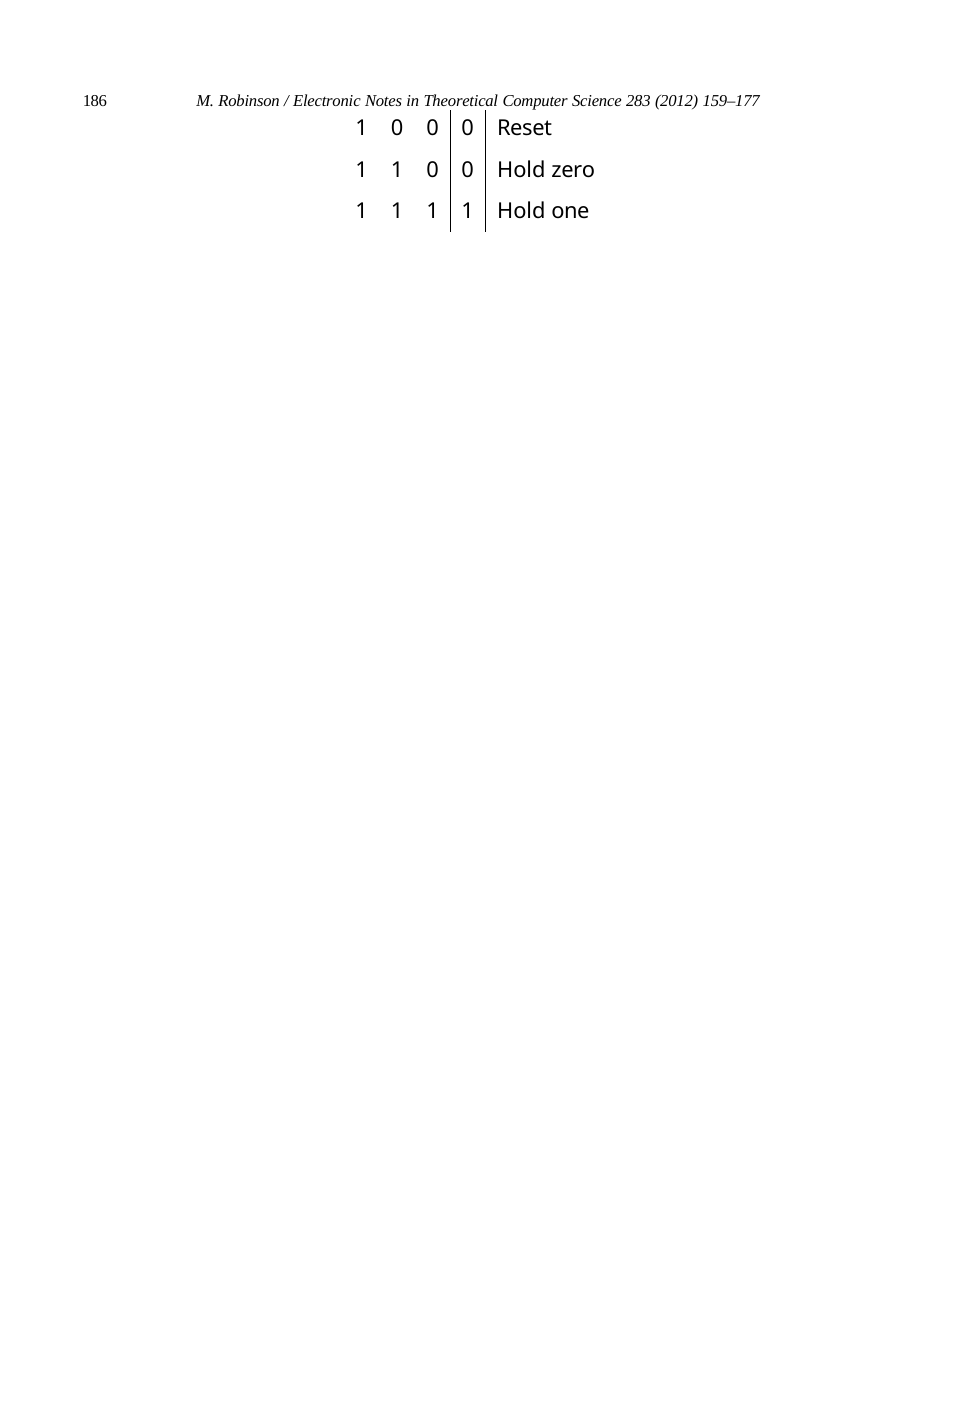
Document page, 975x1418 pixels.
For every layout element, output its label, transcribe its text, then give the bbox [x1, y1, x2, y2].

table_cell 1 [415, 194, 450, 232]
table_cell 0 [415, 152, 450, 193]
table_cell 0 [451, 110, 485, 152]
table_cell 0 [415, 110, 450, 152]
table_cell Hold one [486, 194, 620, 232]
table_cell 1 [380, 194, 415, 232]
table_cell Reset [486, 110, 620, 152]
table_cell 0 [380, 110, 415, 152]
table_cell 0 [451, 152, 485, 193]
table_cell 1 [344, 152, 380, 193]
table_cell Hold zero [486, 152, 620, 193]
table_cell 1 [344, 110, 380, 152]
table_cell 1 [451, 194, 485, 232]
table_cell 1 [344, 194, 380, 232]
table_cell 1 [380, 152, 415, 193]
